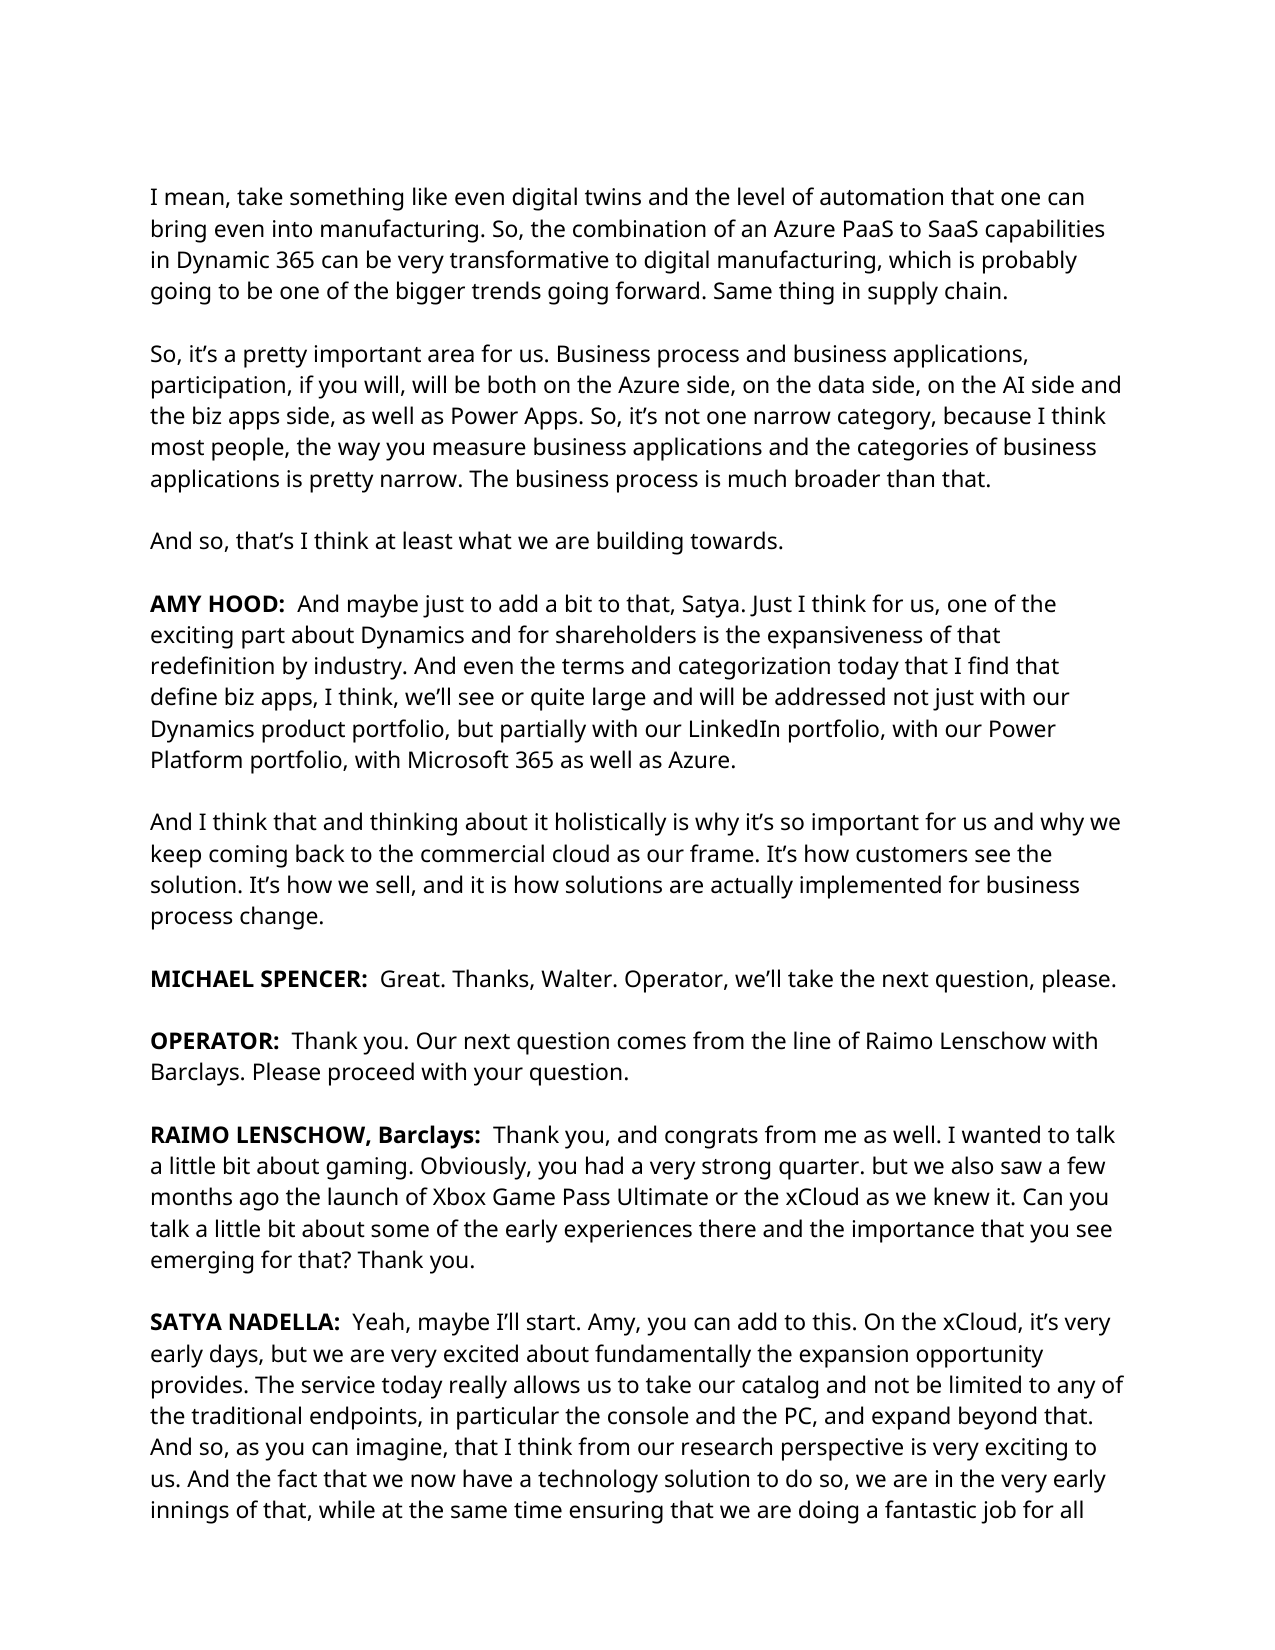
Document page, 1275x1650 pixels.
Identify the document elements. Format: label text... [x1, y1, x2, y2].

text So, it’s a pretty important area for us. Business process and business applications, participation, if you will, will be both on the Azure side, on the data side, on the AI side and the biz apps side, as well as Power Apps. So, it’s not one narrow category, because I think most people, the way you measure business applications and the categories of business applications is pretty narrow. The business process is much broader than that. [150, 337, 1125, 494]
text AMY HOOD: And maybe just to add a bit to that, Satya. Just I think for us, one of the exciting part about Dynamics and for shareholders is the expansiveness of that redefinition by industry. And even the terms and categorization today that I find that define biz apps, I think, we’ll see or quite large and will be addressed not just with our Dynamics product portfolio, but partially with our LinkedIn portfolio, with our Power Platform portfolio, with Microsoft 365 as well as Azure. [150, 587, 1125, 775]
text And so, that’s I think at least what we are building towards. [150, 525, 1125, 556]
text RAIMO LENSCHOW, Barclays: Thank you, and congrats from me as well. I wanted to talk a little bit about gaming. Obviously, you had a very strong quarter. but we also saw a few months ago the launch of Xbox Game Pass Ultimate or the xCloud as we knew it. Can you talk a little bit about some of the early experiences there and the importance that you see emerging for that? Thank you. [150, 1119, 1125, 1275]
text And I think that and thinking about it holistically is why it’s so important for us and why we keep coming back to the commercial cloud as our frame. It’s how customers see the solution. It’s how we sell, and it is how solutions are actually implemented for business process change. [150, 806, 1125, 931]
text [150, 1306, 1125, 1525]
text OPERATOR: Thank you. Our next question comes from the line of Raimo Lenschow with Barclays. Please proceed with your question. [150, 1025, 1125, 1087]
text I mean, take something like even digital twins and the level of automation that one can bring even into manufacturing. So, the combination of an Azure PaaS to SaaS capabilities in Dynamic 365 can be very transformative to digital manufacturing, which is probably going to be one of the bigger trends going forward. Same thing in supply chain. [150, 181, 1125, 306]
text MICHAEL SPENCER: Great. Thanks, Walter. Operator, we’ll take the next question, please. [150, 962, 1125, 994]
